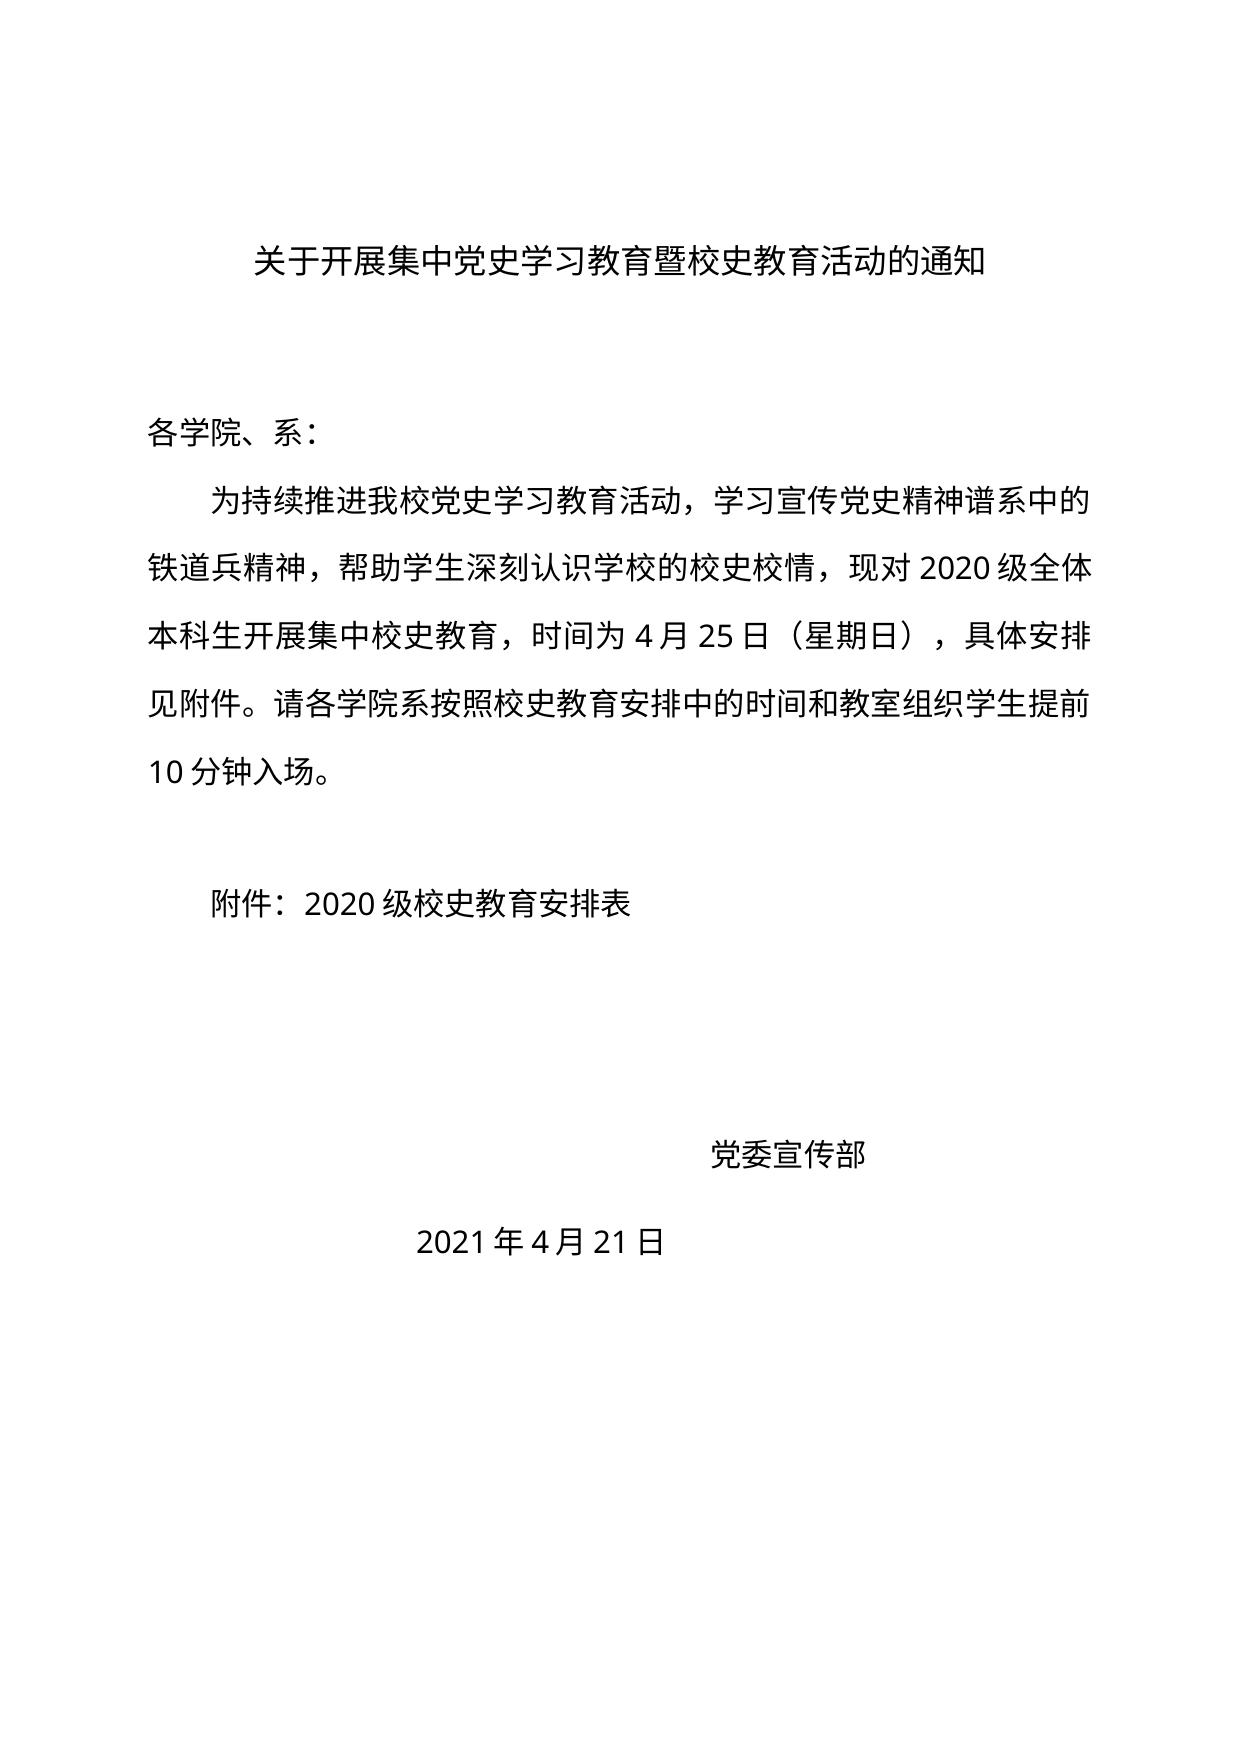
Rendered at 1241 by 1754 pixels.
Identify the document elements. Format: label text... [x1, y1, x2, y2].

text 关于开展集中党史学习教育暨校史教育活动的通知 [148, 227, 1092, 292]
text 2021年4月21日 [148, 1208, 1092, 1273]
text 各学院、系： [148, 408, 1092, 453]
text 附件：2020级校史教育安排表 [148, 879, 1092, 925]
text 为持续推进我校党史学习教育活动，学习宣传党史精神谱系中的铁道兵精神，帮助学生深刻认识学校的校史校情，现对2020级全体本科生开展集中校史教育，时间为4月25日（星期日），具体安排见附件。请各学院系按照校史教育安排中的时间和教室组织学生提前10分钟入场。 [148, 476, 1092, 793]
text 党委宣传部 [148, 1120, 1092, 1185]
